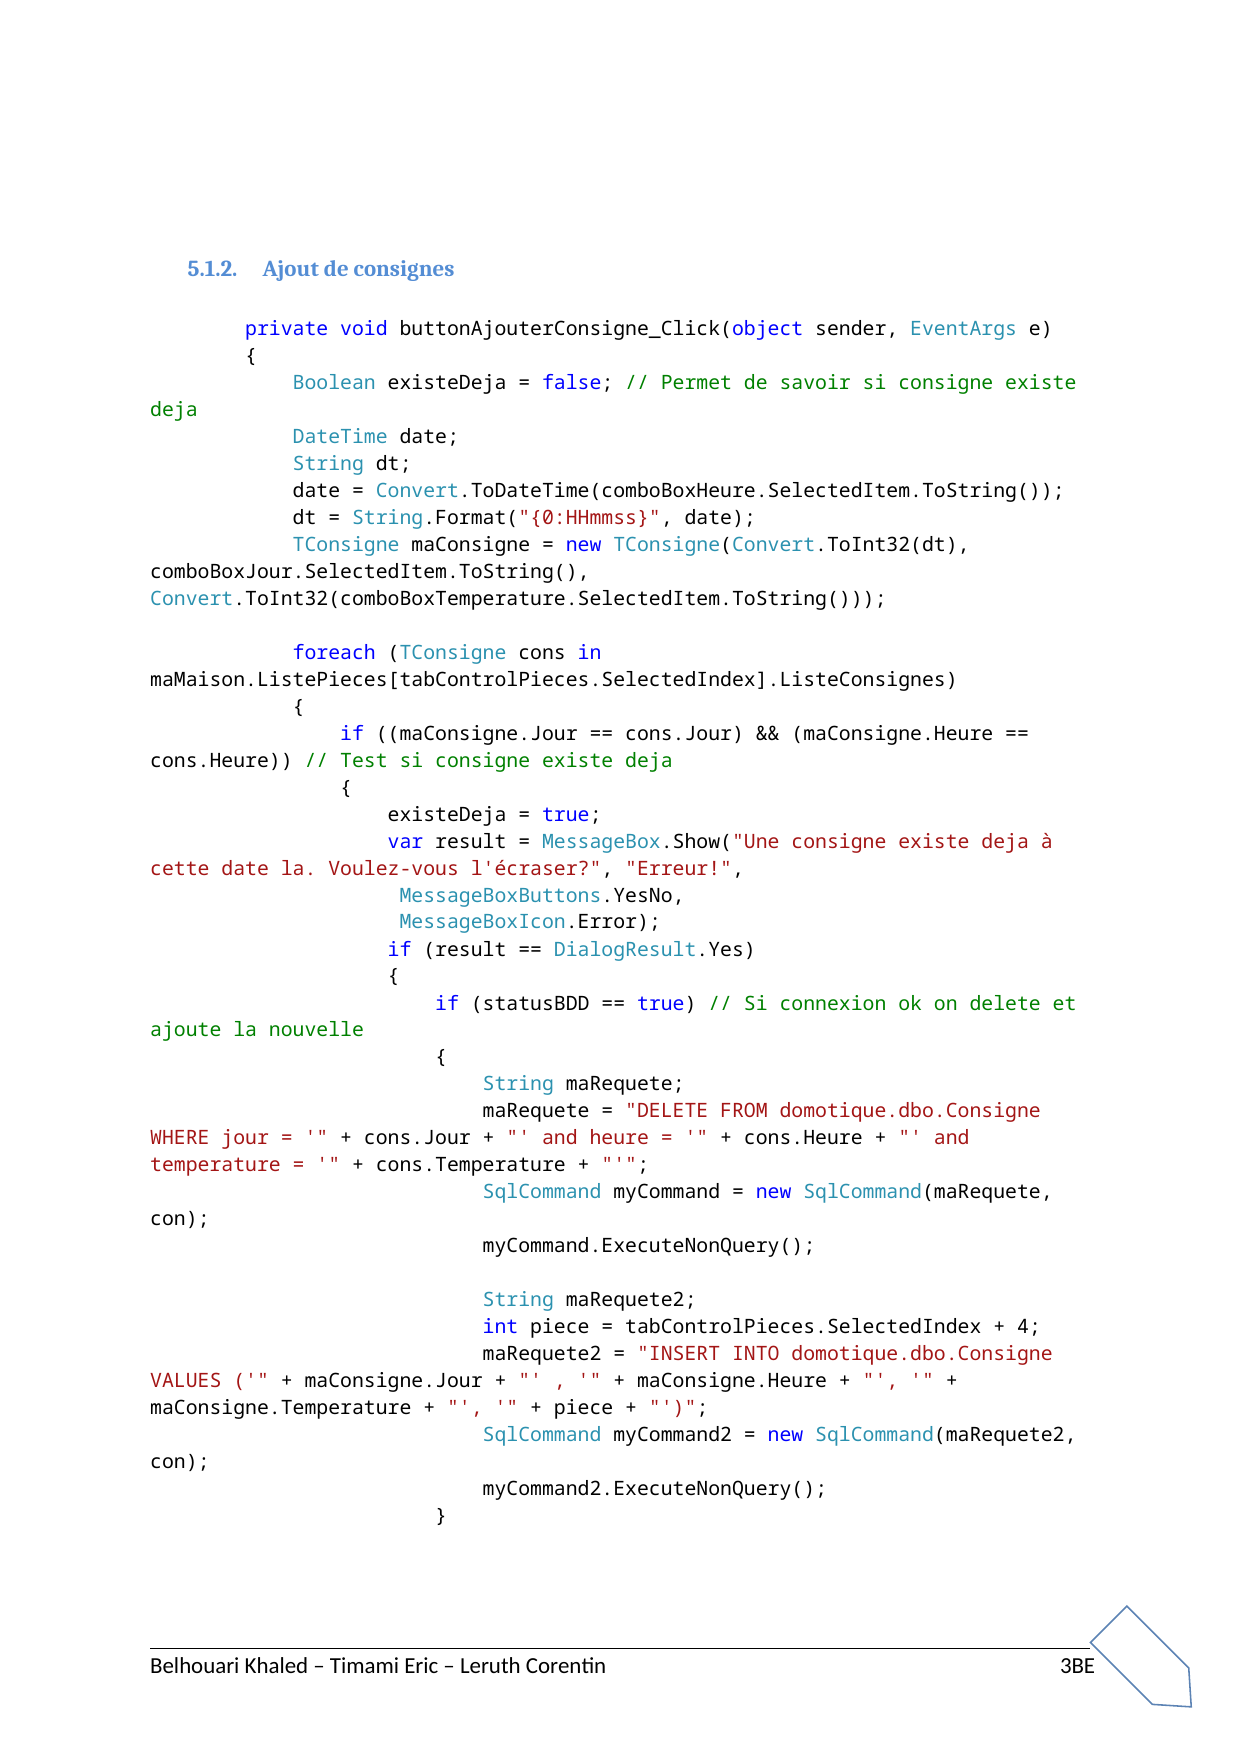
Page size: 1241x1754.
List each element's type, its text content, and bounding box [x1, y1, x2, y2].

text SqlCommand myCommand2 = new SqlCommand(maRequete2, con); [150, 1420, 1090, 1474]
text DateTime date; [150, 422, 1090, 449]
text foreach (TConsigne cons in maMaison.ListePieces[tabControlPieces.SelectedIndex].ListeConsignes) [150, 638, 1090, 692]
text int piece = tabControlPieces.SelectedIndex + 4; [150, 1312, 1090, 1339]
text if (statusBDD == true) // Si connexion ok on delete et ajoute la nouvelle [150, 989, 1090, 1043]
text myCommand.ExecuteNonQuery(); [150, 1232, 1090, 1258]
text if (result == DialogResult.Yes) [150, 935, 1090, 962]
text dt = String.Format("{0:HHmmss}", date); [150, 503, 1090, 530]
text String maRequete; [150, 1070, 1090, 1097]
text MessageBoxIcon.Error); [150, 908, 1090, 935]
text { [150, 1043, 1090, 1070]
text { [150, 692, 1090, 719]
text MessageBoxButtons.YesNo, [150, 881, 1090, 908]
text String maRequete2; [150, 1286, 1090, 1312]
text var result = MessageBox.Show("Une consigne existe deja à cette date la. Voulez-vous l'écraser?", "Erreur!", [150, 827, 1090, 881]
text date = Convert.ToDateTime(comboBoxHeure.SelectedItem.ToString()); [150, 476, 1090, 503]
text if ((maConsigne.Jour == cons.Jour) && (maConsigne.Heure == cons.Heure)) // Test si consigne existe deja [150, 719, 1090, 773]
subtitle Ajout de consignes [187, 256, 1090, 282]
text maRequete2 = "INSERT INTO domotique.dbo.Consigne VALUES ('" + maConsigne.Jour + "' , '" + maConsigne.Heure + "', '" + maConsigne.Temperature + "', '" + piece + "')"; [150, 1339, 1090, 1420]
text { [150, 773, 1090, 800]
text private void buttonAjouterConsigne_Click(object sender, EventArgs e) [150, 314, 1090, 341]
text { [150, 962, 1090, 989]
text TConsigne maConsigne = new TConsigne(Convert.ToInt32(dt), comboBoxJour.SelectedItem.ToString(), Convert.ToInt32(comboBoxTemperature.SelectedItem.ToString())); [150, 530, 1090, 611]
text SqlCommand myCommand = new SqlCommand(maRequete, con); [150, 1178, 1090, 1232]
text Boolean existeDeja = false; // Permet de savoir si consigne existe deja [150, 368, 1090, 422]
text myCommand2.ExecuteNonQuery(); [150, 1474, 1090, 1501]
text existeDeja = true; [150, 800, 1090, 827]
text String dt; [150, 449, 1090, 476]
text } [150, 1501, 1090, 1528]
text maRequete = "DELETE FROM domotique.dbo.Consigne WHERE jour = '" + cons.Jour + "' and heure = '" + cons.Heure + "' and temperature = '" + cons.Temperature + "'"; [150, 1097, 1090, 1178]
text { [150, 341, 1090, 368]
